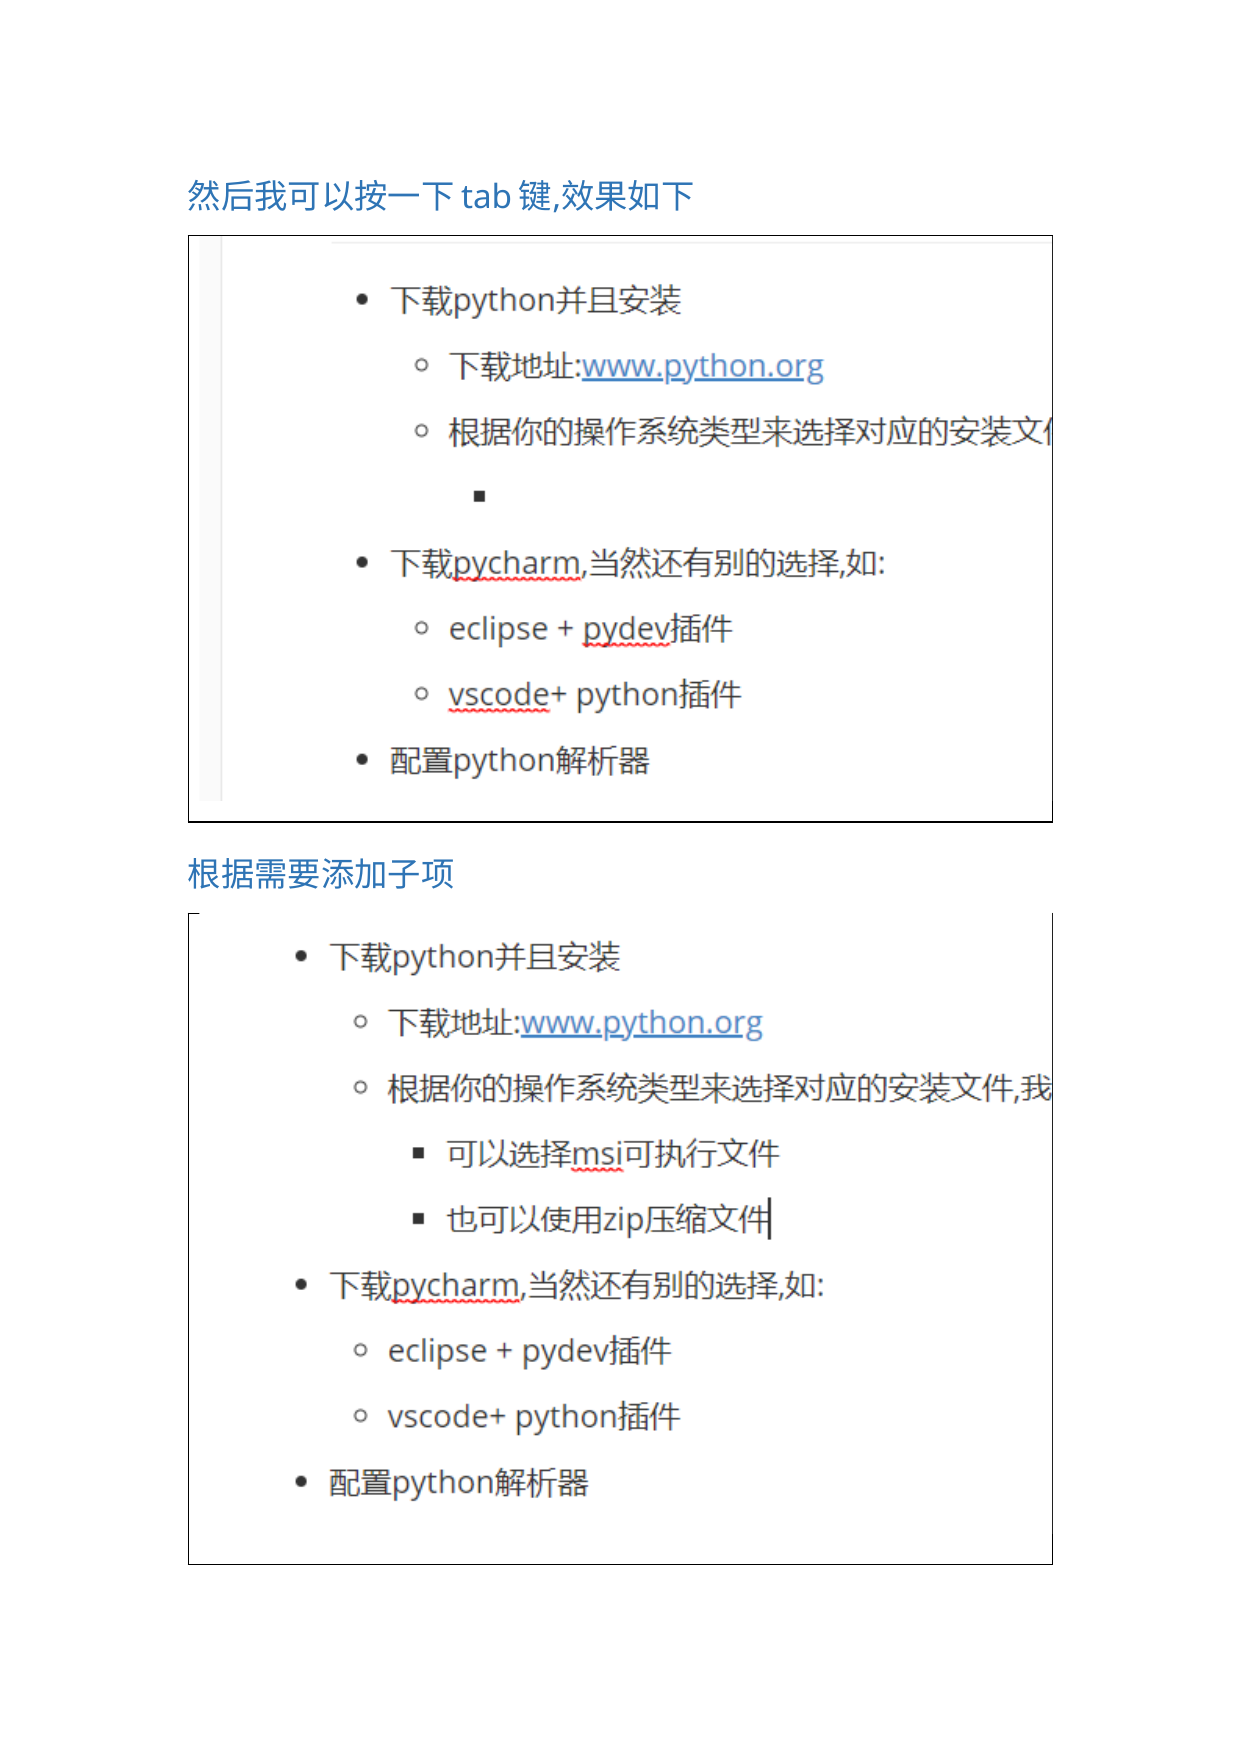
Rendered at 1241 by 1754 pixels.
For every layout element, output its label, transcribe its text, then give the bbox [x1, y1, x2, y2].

picture [199, 913, 1053, 1534]
table_header [189, 236, 1052, 821]
picture [199, 236, 1053, 801]
subtitle 根据需要添加子项 [187, 839, 1053, 904]
table_header [189, 914, 1052, 1563]
subtitle 然后我可以按一下tab键,效果如下 [187, 162, 1053, 227]
